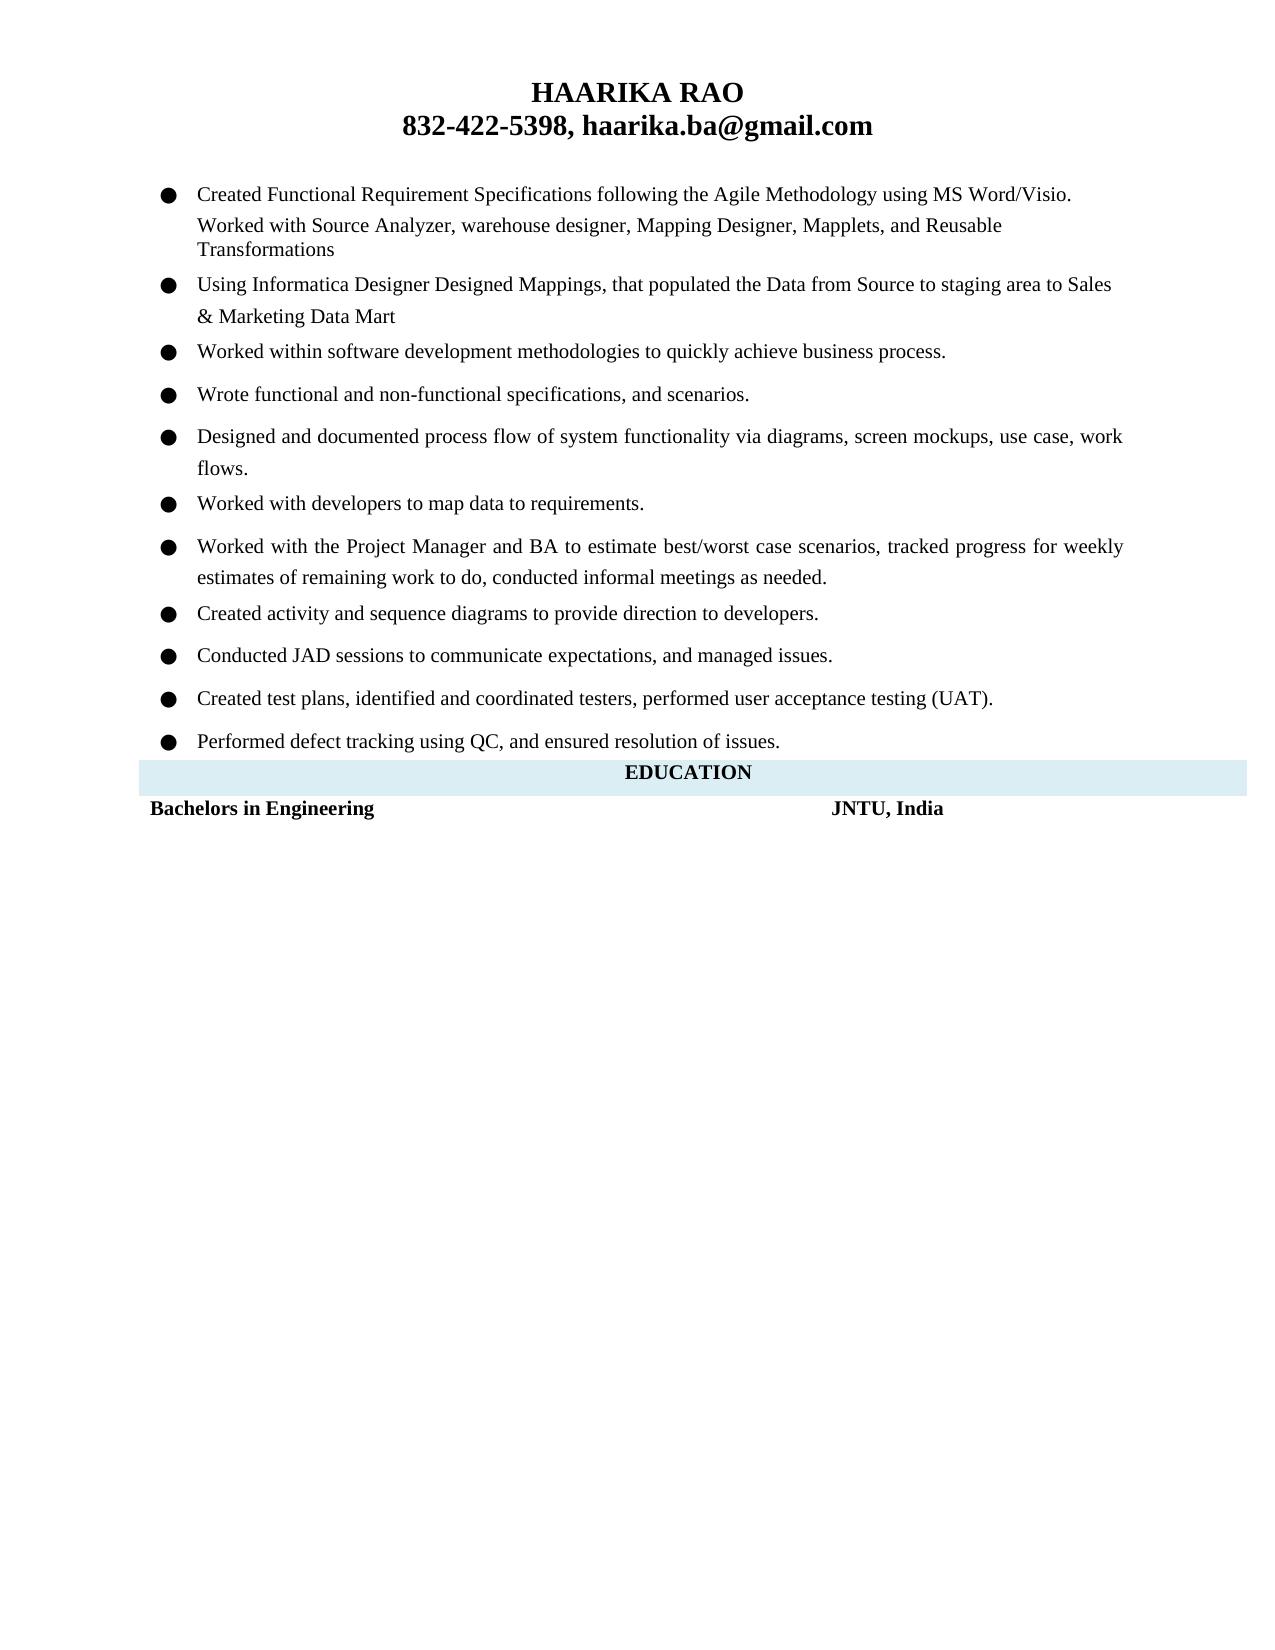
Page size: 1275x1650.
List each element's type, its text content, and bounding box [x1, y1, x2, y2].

list Designed and documented process flow of system functionality via diagrams, screen mockups, use case, work flows. [159, 413, 1125, 480]
list Created activity and sequence diagrams to provide direction to developers. [159, 589, 1125, 632]
text Bachelors in Engineering JNTU, India [150, 796, 1125, 820]
table_header EDUCATION [139, 760, 1247, 796]
list Worked with the Project Manager and BA to estimate best/worst case scenarios, tracked progress for weekly estimates of remaining work to do, conducted informal meetings as needed. [159, 523, 1125, 589]
list Using Informatica Designer Designed Mappings, that populated the Data from Source to staging area to Sales & Marketing Data Mart [159, 261, 1125, 328]
list Wrote functional and non-functional specifications, and scenarios. [159, 370, 1125, 413]
list Created test plans, identified and coordinated testers, performed user acceptance testing (UAT). [159, 675, 1125, 717]
list Worked with developers to map data to requirements. [159, 480, 1125, 523]
list Worked within software development methodologies to quickly achieve business process. [159, 328, 1125, 370]
list Conducted JAD sessions to communicate expectations, and managed issues. [159, 632, 1125, 675]
list Created Functional Requirement Specifications following the Agile Methodology using MS Word/Visio. Worked with Source Analyzer, warehouse designer, Mapping Designer, Mapplets, and Reusable Transformations [159, 170, 1125, 261]
list Performed defect tracking using QC, and ensured resolution of issues. [159, 717, 1125, 760]
